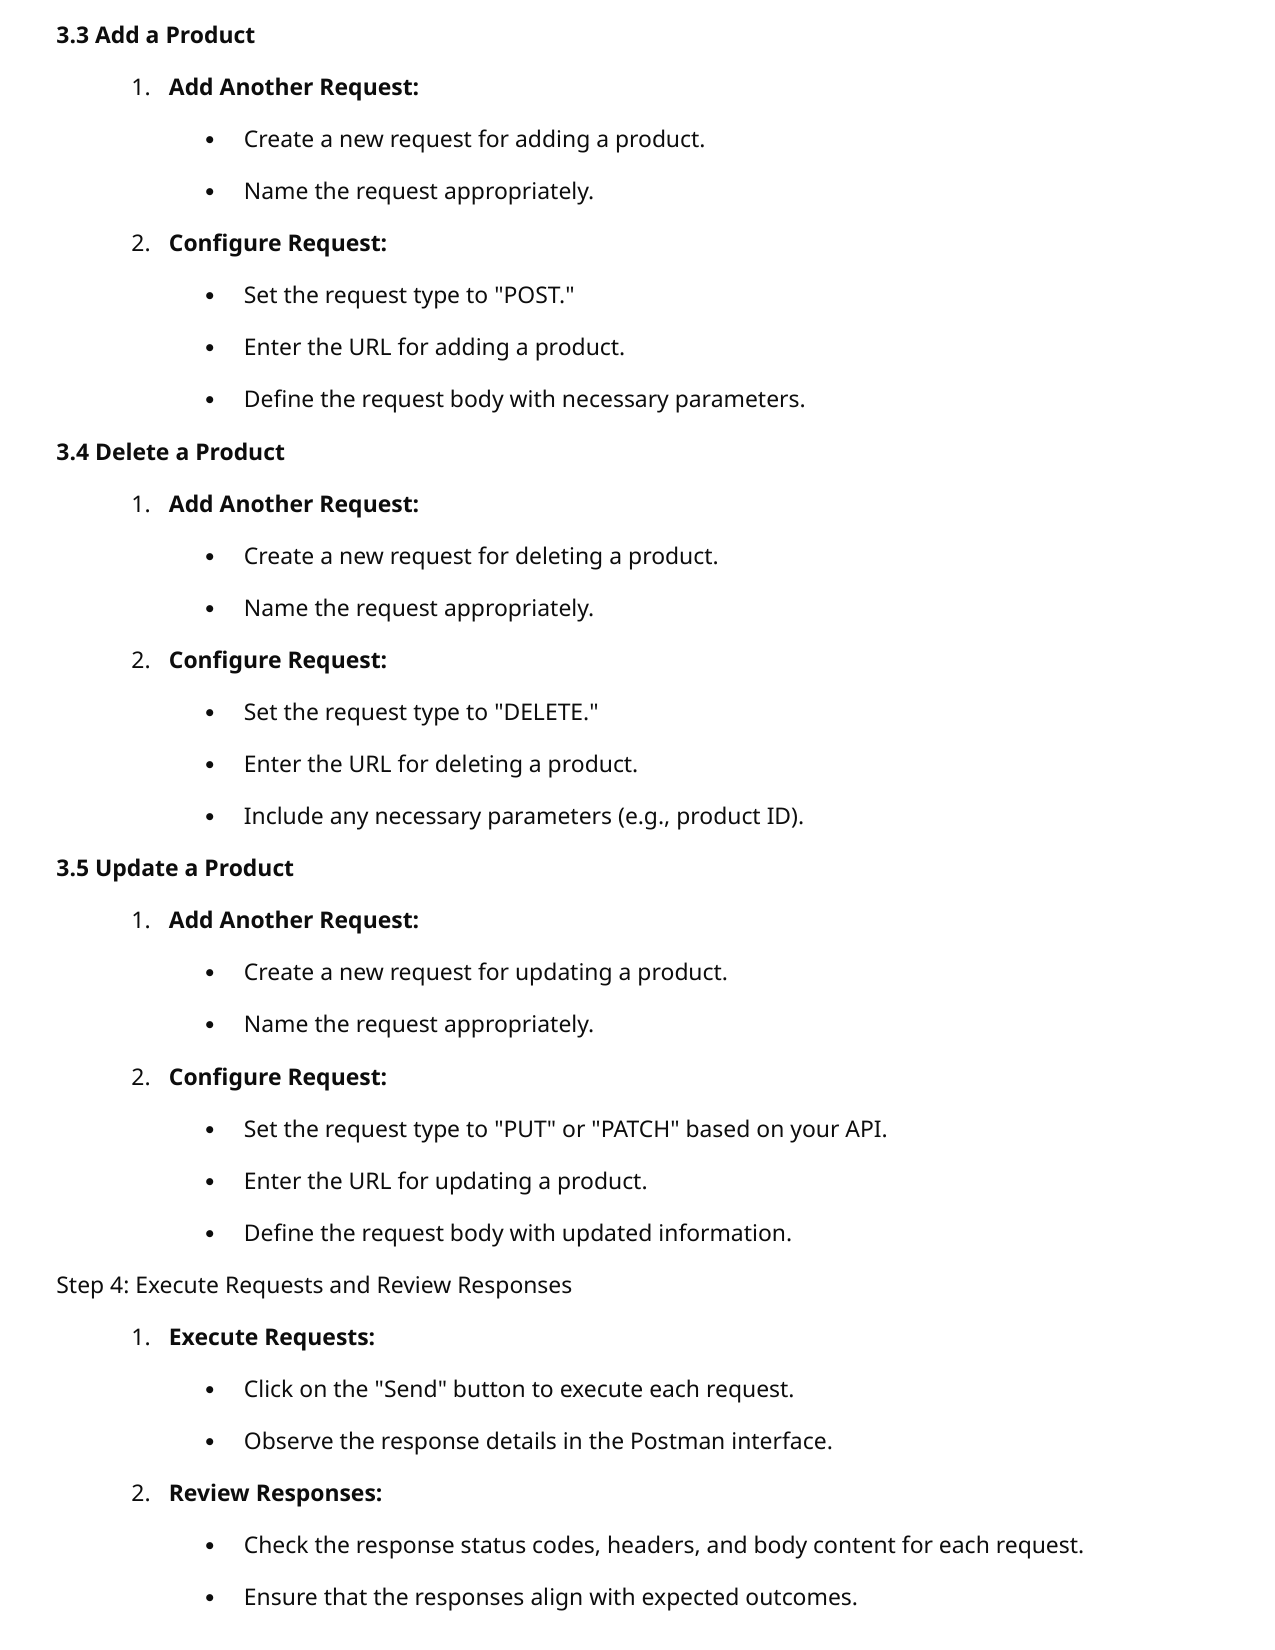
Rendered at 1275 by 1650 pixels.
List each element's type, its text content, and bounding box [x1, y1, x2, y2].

list Name the request appropriately. [206, 1008, 1183, 1039]
list Name the request appropriately. [206, 175, 1183, 206]
list Include any necessary parameters (e.g., product ID). [206, 800, 1183, 831]
list Add Another Request: [131, 71, 1183, 102]
list Execute Requests: [131, 1321, 1183, 1352]
list Configure Request: [131, 1060, 1183, 1092]
list Set the request type to "PUT" or "PATCH" based on your API. [206, 1112, 1183, 1144]
list Enter the URL for updating a product. [206, 1164, 1183, 1196]
list Define the request body with updated information. [206, 1217, 1183, 1248]
list Add Another Request: [131, 904, 1183, 935]
list Define the request body with necessary parameters. [206, 383, 1183, 414]
list Click on the "Send" button to execute each request. [206, 1373, 1183, 1404]
list Configure Request: [131, 227, 1183, 258]
list Create a new request for adding a product. [206, 123, 1183, 154]
list Check the response status codes, headers, and body content for each request. [206, 1529, 1183, 1560]
list Set the request type to "POST." [206, 279, 1183, 310]
list Observe the response details in the Postman interface. [206, 1425, 1183, 1456]
text 3.5 Update a Product [56, 852, 1183, 883]
list Create a new request for deleting a product. [206, 539, 1183, 571]
list Add Another Request: [131, 487, 1183, 519]
list Review Responses: [131, 1477, 1183, 1508]
list Enter the URL for deleting a product. [206, 748, 1183, 779]
text 3.3 Add a Product [56, 19, 1183, 50]
list Configure Request: [131, 644, 1183, 675]
text 3.4 Delete a Product [56, 435, 1183, 467]
list Ensure that the responses align with expected outcomes. [206, 1581, 1183, 1612]
list Create a new request for updating a product. [206, 956, 1183, 987]
list Set the request type to "DELETE." [206, 696, 1183, 727]
list Enter the URL for adding a product. [206, 331, 1183, 362]
list Name the request appropriately. [206, 592, 1183, 623]
text Step 4: Execute Requests and Review Responses [56, 1269, 1183, 1300]
